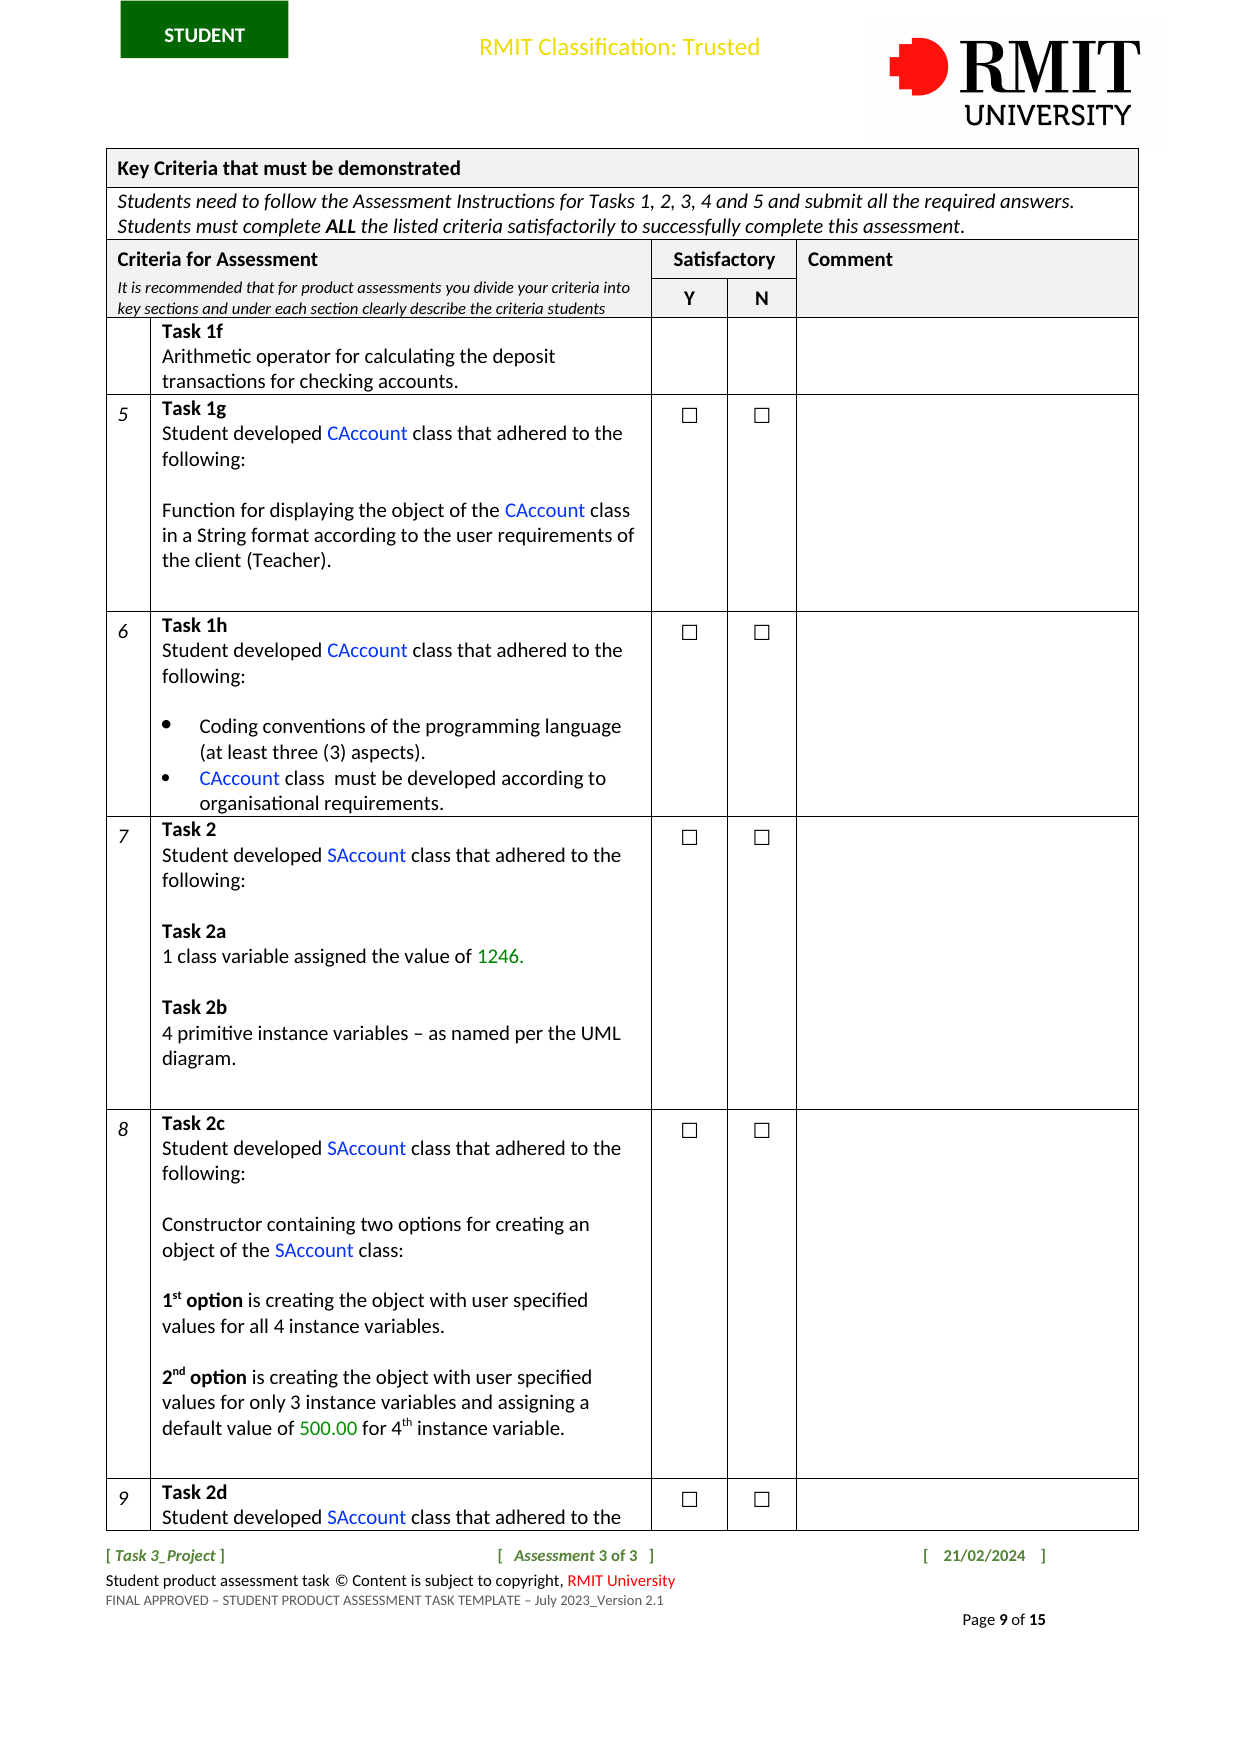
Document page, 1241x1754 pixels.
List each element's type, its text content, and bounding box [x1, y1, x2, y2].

table_cell Task 2 Student developed SAccount class that adhered to the following: Task 2a 1 class variable assigned the value of 1246. Task 2b 4 primitive instance variables – as named per the UML diagram. [151, 817, 651, 1109]
picture [864, 16, 1164, 151]
table_header Key Criteria that must be demonstrated [107, 149, 1138, 187]
table_cell 5 [107, 395, 150, 611]
table_cell Y [652, 279, 727, 317]
table_cell 9 [107, 1479, 150, 1530]
table_cell [797, 318, 1138, 394]
table_cell 6 [107, 612, 150, 816]
table_cell [797, 817, 1138, 1109]
table_cell [797, 1110, 1138, 1478]
table_cell Task 1h Student developed CAccount class that adhered to the following: Coding conventions of the programming language (at least three (3) aspects). CAccount class must be developed according to organisational requirements. [151, 612, 651, 816]
table_cell [797, 1479, 1138, 1530]
table_cell Task 2c Student developed SAccount class that adhered to the following: Constructor containing two options for creating an object of the SAccount class: 1st option is creating the object with user specified values for all 4 instance variables. 2nd option is creating the object with user specified values for only 3 instance variables and assigning a default value of 500.00 for 4th instance variable. [151, 1110, 651, 1478]
table_cell 4 [107, 318, 150, 394]
table_cell [797, 395, 1138, 611]
table_cell [797, 612, 1138, 816]
table_cell Task 1g Student developed CAccount class that adhered to the following: Function for displaying the object of the CAccount class in a String format according to the user requirements of the client (Teacher). [151, 395, 651, 611]
table_cell 8 [107, 1110, 150, 1478]
table_cell Students need to follow the Assessment Instructions for Tasks 1, 2, 3, 4 and 5 and submit all the required answers. Students must complete ALL the listed criteria satisfactorily to successfully complete this assessment. [107, 188, 1138, 239]
table_cell N [728, 279, 796, 317]
table_cell Satisfactory [652, 240, 796, 278]
table_cell Criteria for Assessment It is recommended that for product assessments you divide your criteria into key sections and under each section clearly describe the criteria students must demonstrate [107, 240, 651, 317]
table_cell Comment [797, 240, 1138, 317]
table_cell 7 [107, 817, 150, 1109]
